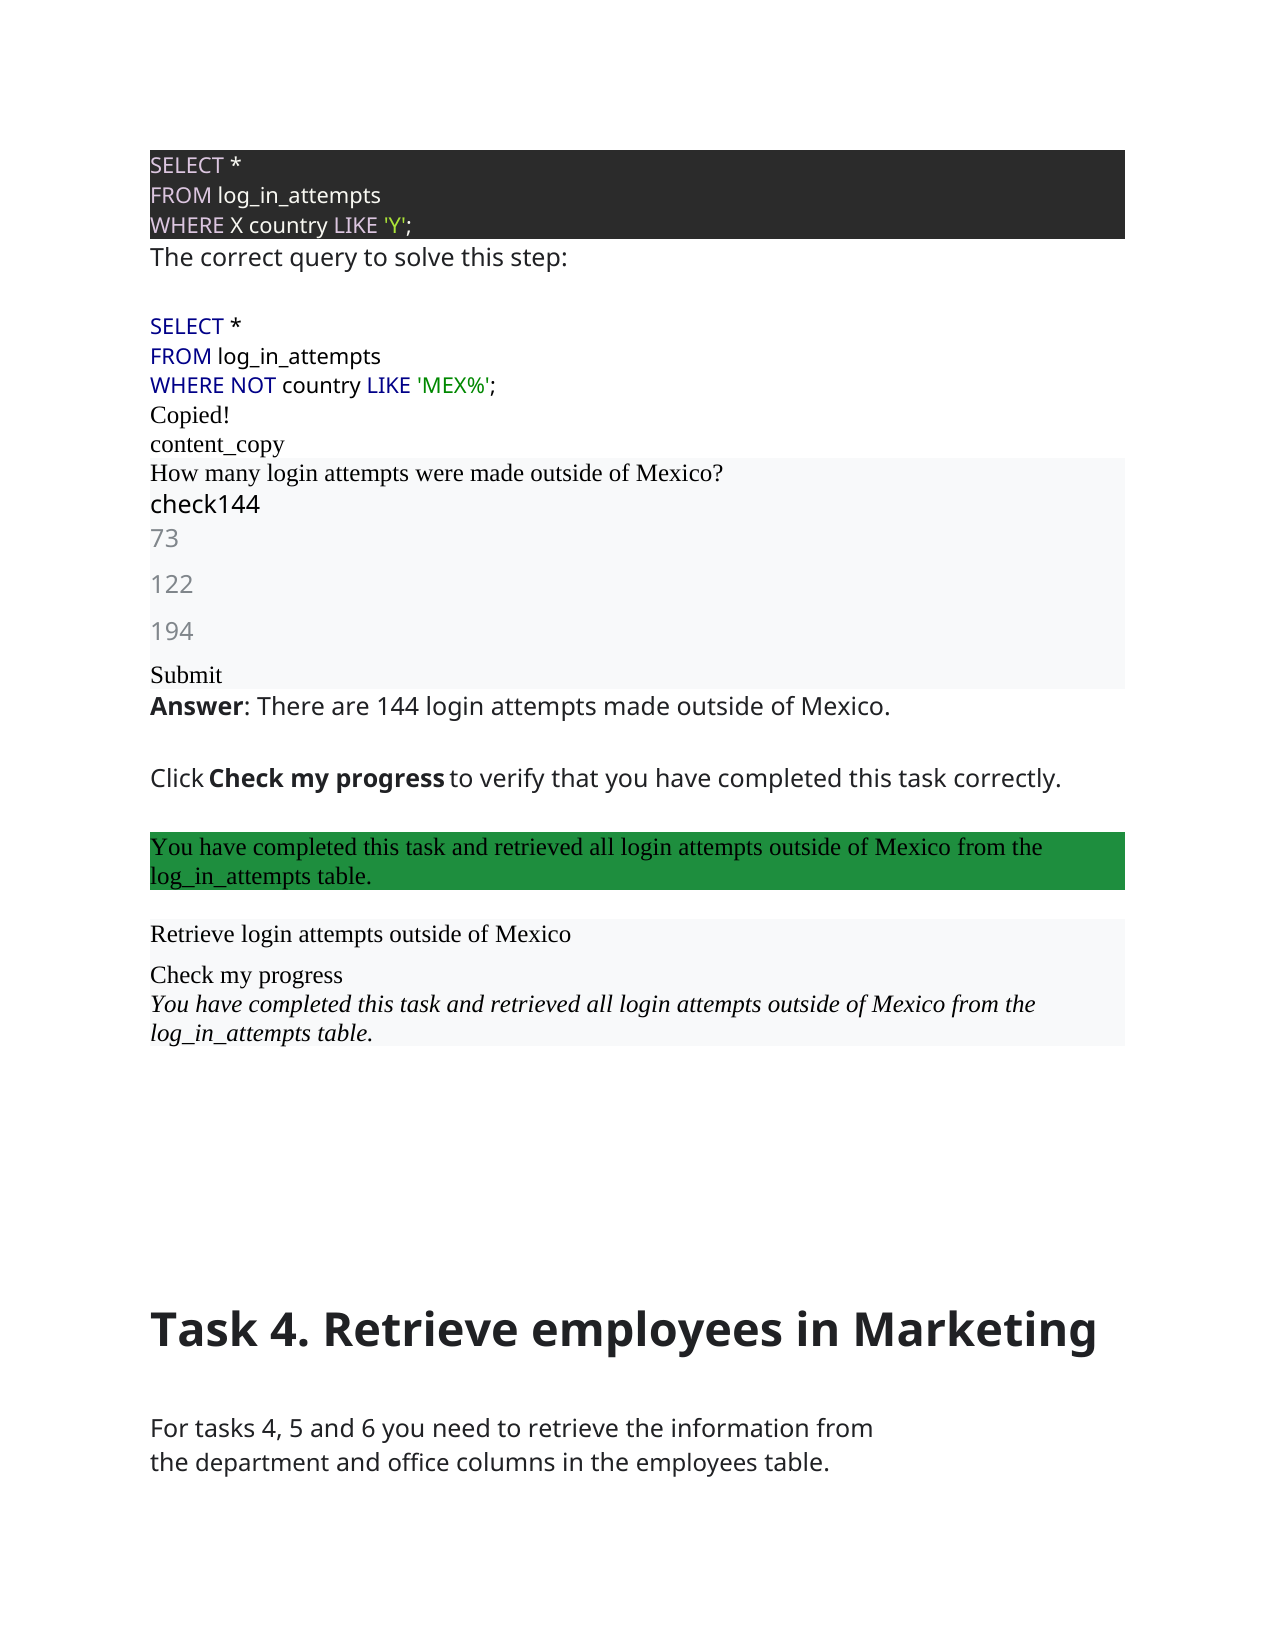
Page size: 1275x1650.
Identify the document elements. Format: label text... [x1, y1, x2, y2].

text SELECT * [150, 150, 1125, 180]
text How many login attempts were made outside of Mexico? [150, 458, 1125, 487]
text Check my progress [150, 960, 1125, 989]
text Click Check my progress to verify that you have completed this task correctly. [150, 761, 1125, 795]
text Copied! [150, 400, 1125, 429]
text For tasks 4, 5 and 6 you need to retrieve the information from the department and office columns in the employees table. [150, 1410, 1125, 1478]
text 73 [150, 521, 1125, 555]
text WHERE NOT country LIKE 'MEX%'; [150, 371, 1125, 400]
text 194 [150, 614, 1125, 648]
text WHERE X country LIKE 'Y'; [150, 209, 1125, 239]
text 122 [150, 567, 1125, 601]
text content_copy [150, 429, 1125, 458]
text Task 4. Retrieve employees in Marketing [150, 1296, 1125, 1360]
text The correct query to solve this step: [150, 239, 1125, 273]
text Answer: There are 144 login attempts made outside of Mexico. [150, 689, 1125, 723]
text You have completed this task and retrieved all login attempts outside of Mexico from the log_in_attempts table. [150, 832, 1125, 890]
text FROM log_in_attempts [150, 341, 1125, 371]
text Submit [150, 660, 1125, 689]
text FROM log_in_attempts [150, 180, 1125, 209]
text check144 [150, 487, 1125, 521]
text Retrieve login attempts outside of Mexico [150, 919, 1125, 948]
text SELECT * [150, 311, 1125, 341]
text You have completed this task and retrieved all login attempts outside of Mexico from the log_in_attempts table. [150, 989, 1125, 1046]
